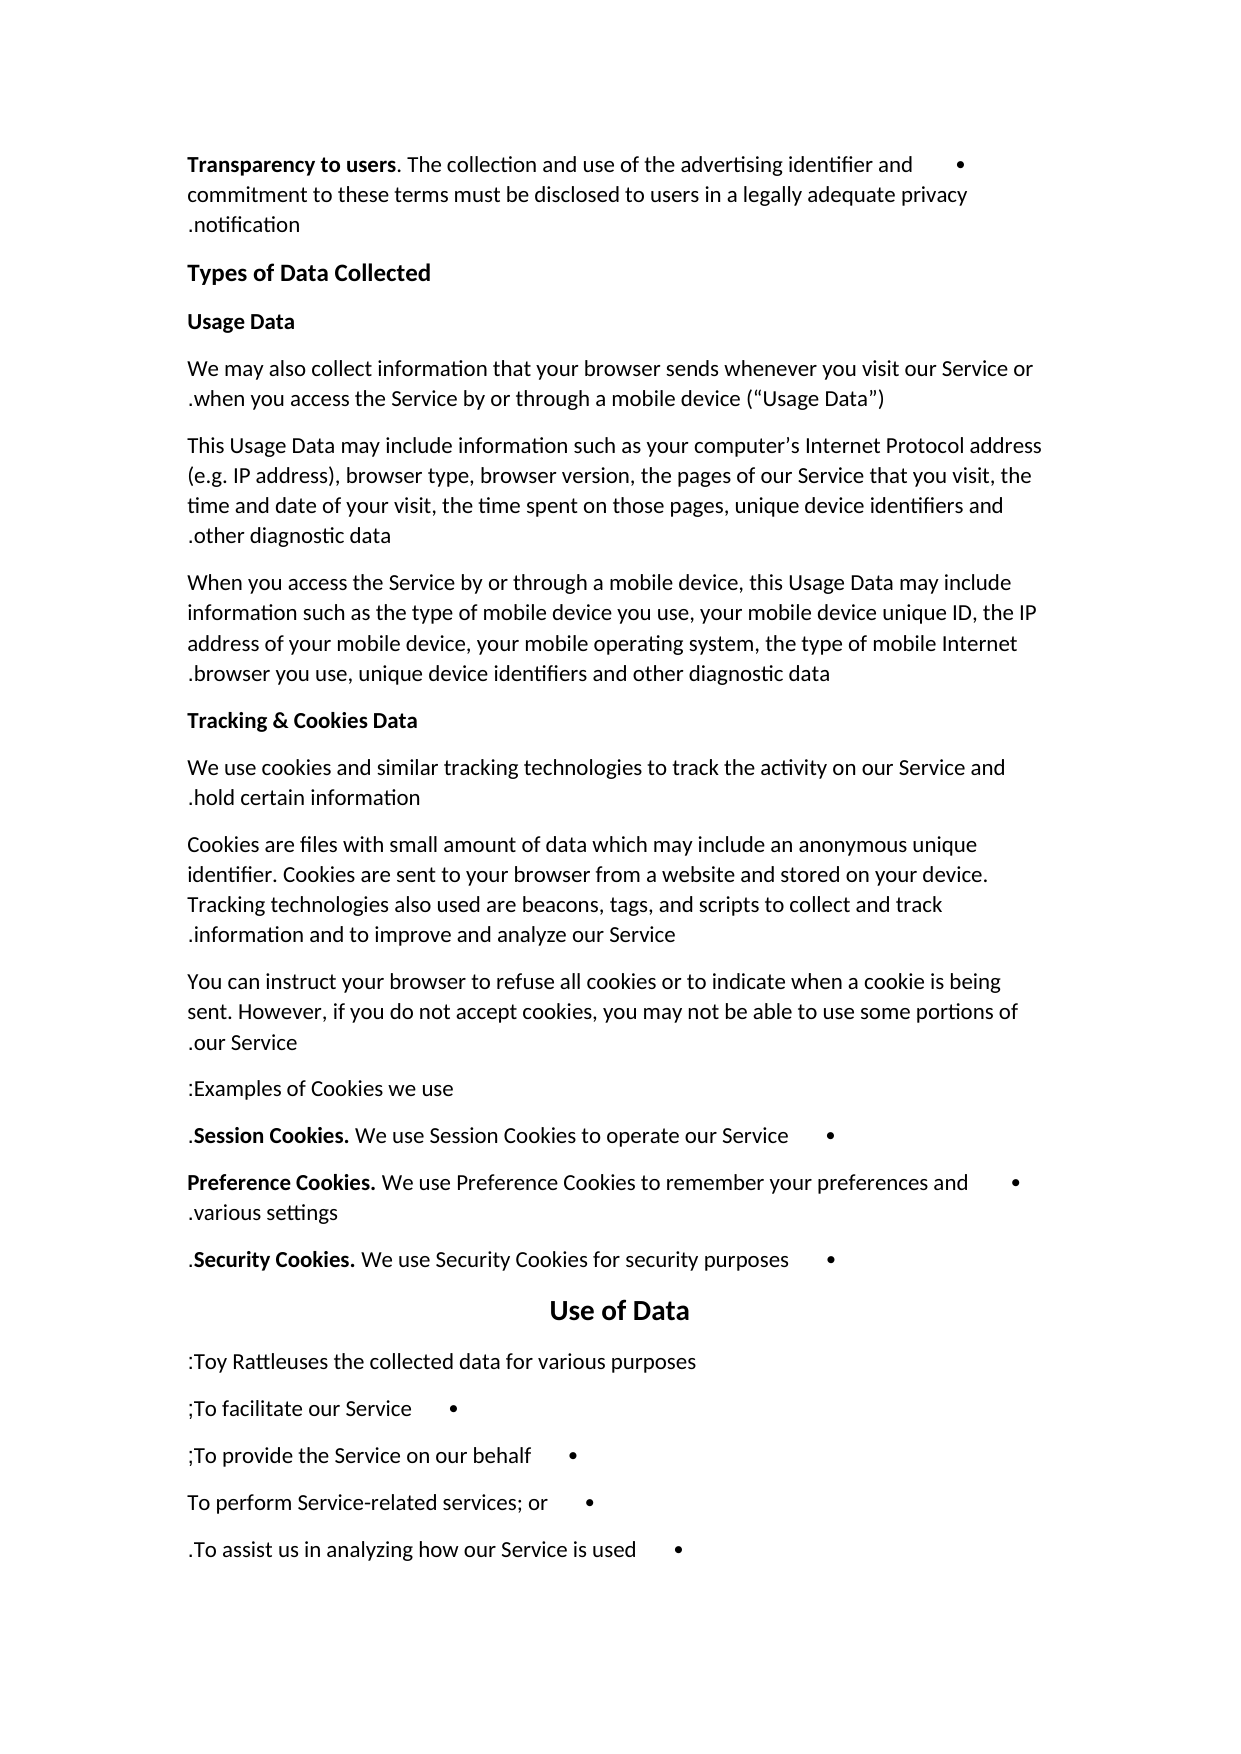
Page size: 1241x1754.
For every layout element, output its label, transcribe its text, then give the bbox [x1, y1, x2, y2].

list Transparency to users. The collection and use of the advertising identifier and commitment to these terms must be disclosed to users in a legally adequate privacy notification. [187, 150, 1015, 238]
text Usage Data [187, 307, 1053, 335]
text You can instruct your browser to refuse all cookies or to indicate when a cookie is being sent. However, if you do not accept cookies, you may not be able to use some portions of our Service. [187, 967, 1053, 1056]
list To facilitate our Service; [187, 1394, 1015, 1422]
list To provide the Service on our behalf; [187, 1441, 1015, 1469]
list To perform Service-related services; or [187, 1488, 1015, 1516]
text We may also collect information that your browser sends whenever you visit our Service or when you access the Service by or through a mobile device (“Usage Data”). [187, 354, 1053, 412]
text Examples of Cookies we use: [187, 1074, 1053, 1103]
text Cookies are files with small amount of data which may include an anonymous unique identifier. Cookies are sent to your browser from a website and stored on your device. Tracking technologies also used are beacons, tags, and scripts to collect and track information and to improve and analyze our Service. [187, 830, 1053, 948]
text This Usage Data may include information such as your computer’s Internet Protocol address (e.g. IP address), browser type, browser version, the pages of our Service that you visit, the time and date of your visit, the time spent on those pages, unique device identifiers and other diagnostic data. [187, 431, 1053, 549]
list To assist us in analyzing how our Service is used. [187, 1535, 1015, 1563]
list Preference Cookies. We use Preference Cookies to remember your preferences and various settings. [187, 1168, 1015, 1227]
list Session Cookies. We use Session Cookies to operate our Service. [187, 1121, 1015, 1149]
text Toy Rattleuses the collected data for various purposes: [187, 1347, 1053, 1375]
text When you access the Service by or through a mobile device, this Usage Data may include information such as the type of mobile device you use, your mobile device unique ID, the IP address of your mobile device, your mobile operating system, the type of mobile Internet browser you use, unique device identifiers and other diagnostic data. [187, 568, 1053, 687]
text Use of Data [187, 1292, 1053, 1328]
text Tracking & Cookies Data [187, 706, 1053, 734]
text Types of Data Collected [187, 257, 1053, 288]
list Security Cookies. We use Security Cookies for security purposes. [187, 1245, 1015, 1273]
text We use cookies and similar tracking technologies to track the activity on our Service and hold certain information. [187, 753, 1053, 811]
